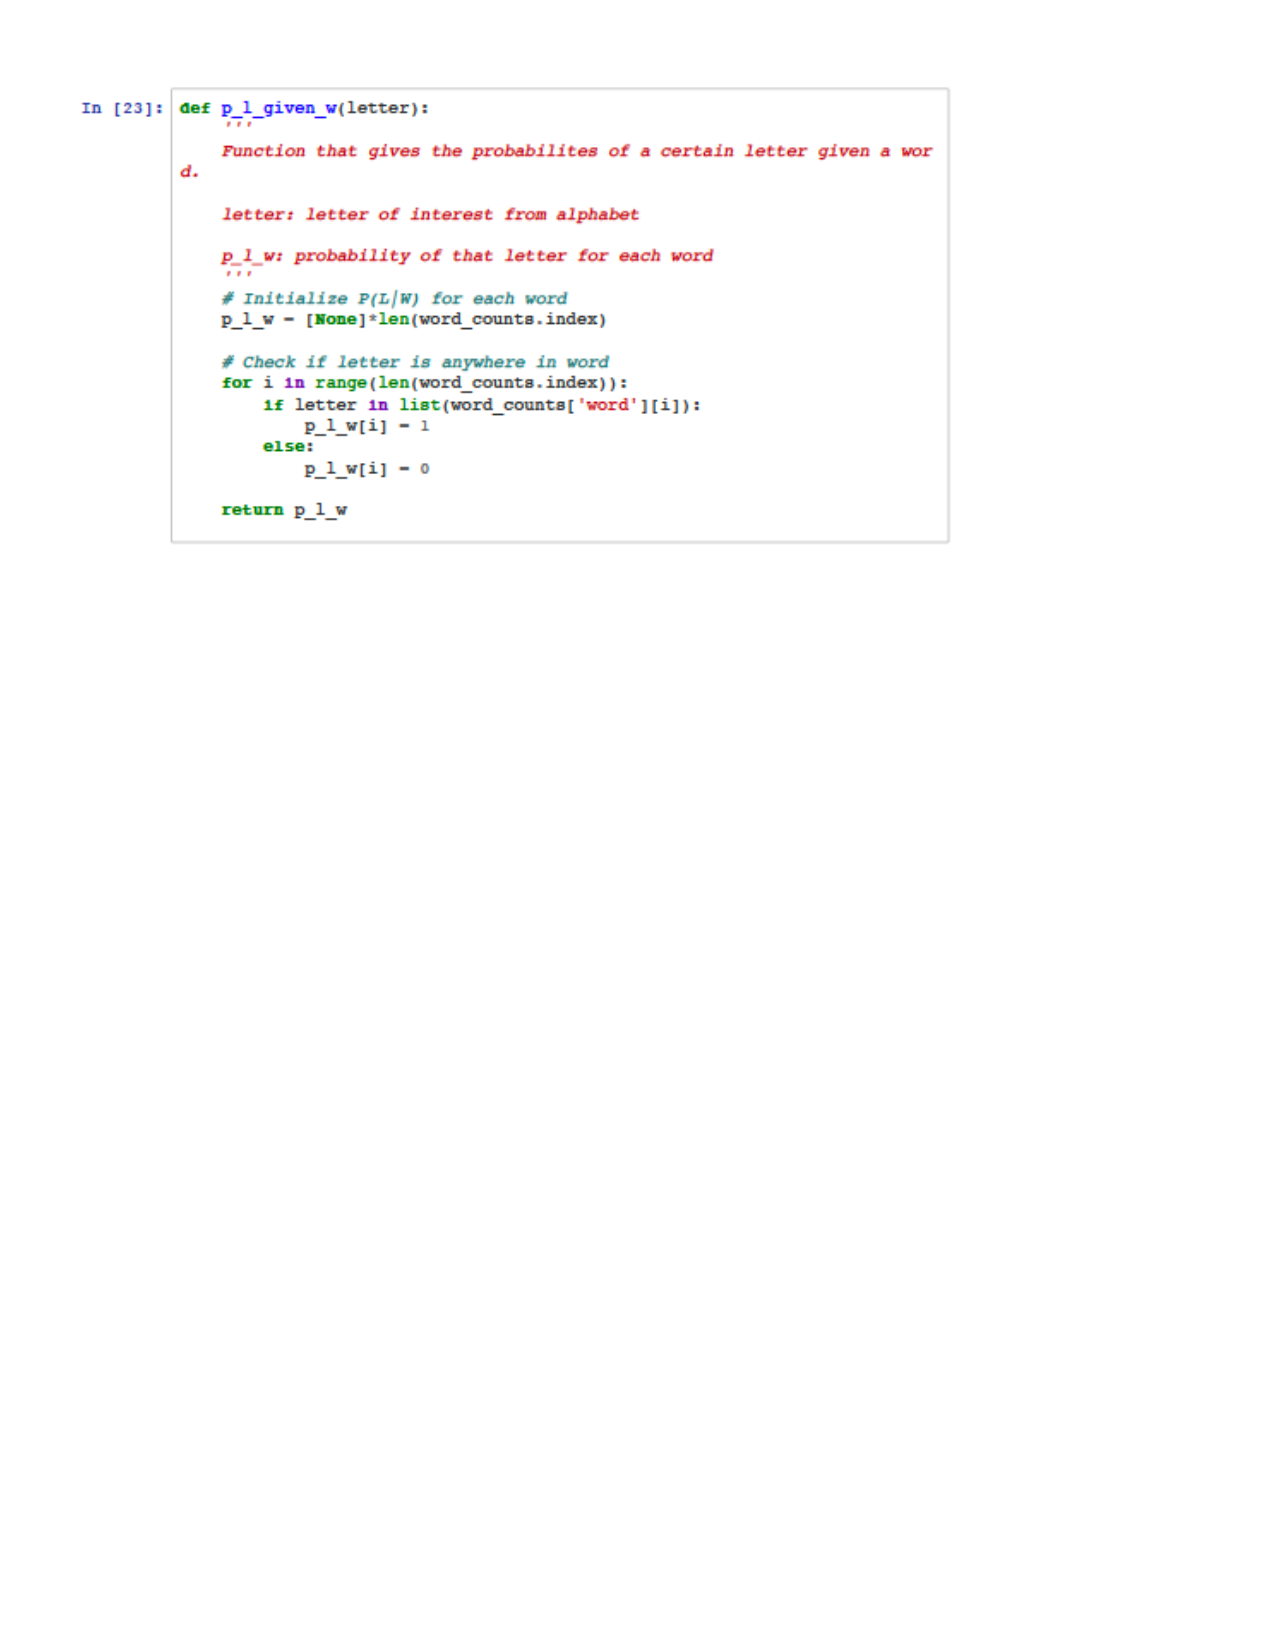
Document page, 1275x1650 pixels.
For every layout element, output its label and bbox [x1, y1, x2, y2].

picture [75, 75, 961, 553]
